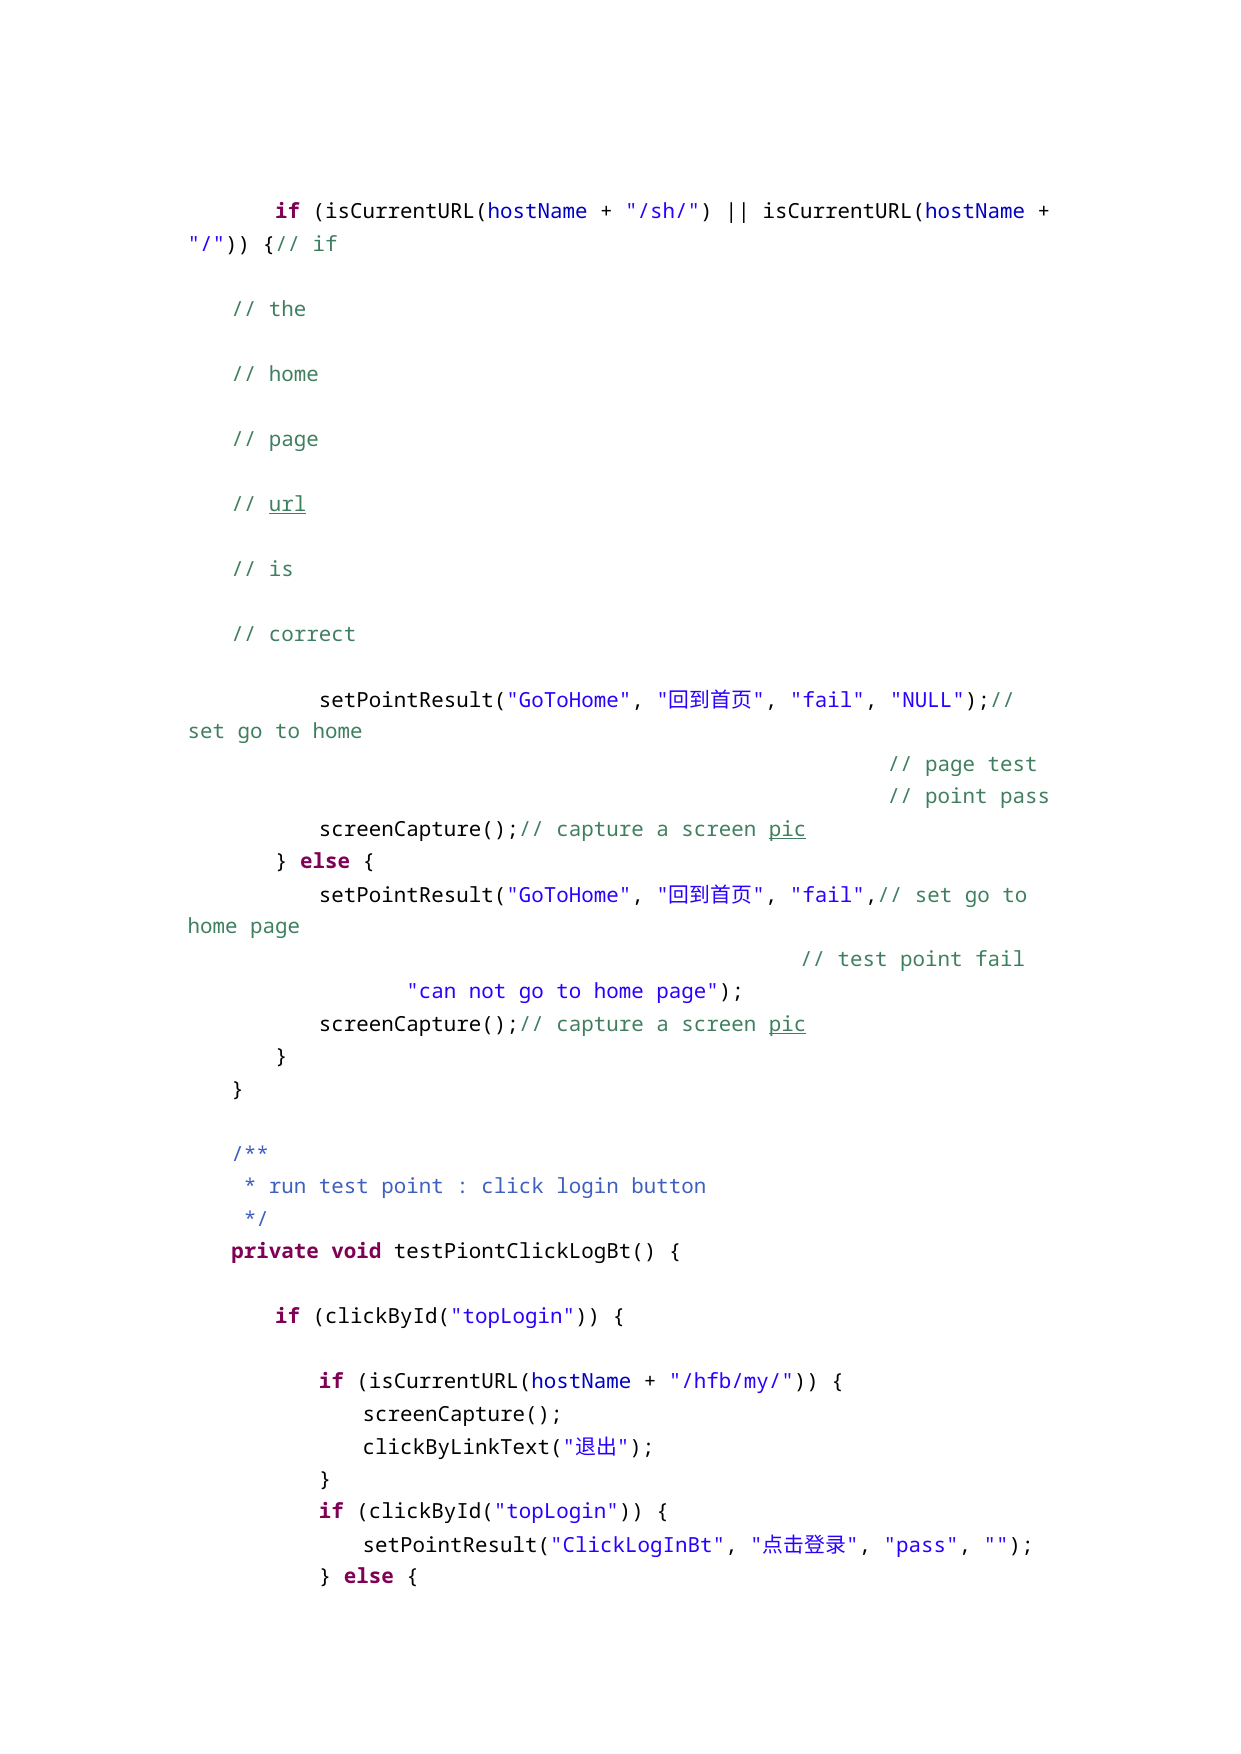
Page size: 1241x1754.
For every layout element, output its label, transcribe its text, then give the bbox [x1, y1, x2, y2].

text if (isCurrentURL(hostName + "/hfb/my/")) { [187, 1364, 1053, 1397]
text screenCapture(); [187, 1397, 1053, 1429]
text /** [187, 1137, 1053, 1169]
text setPointResult("ClickLogInBt", "点击登录", "pass", ""); [187, 1527, 1053, 1559]
text if (clickById("topLogin")) { [187, 1494, 1053, 1527]
text screenCapture();// capture a screen pic [187, 812, 1053, 844]
text } [187, 1462, 1053, 1494]
text clickByLinkText("退出"); [187, 1429, 1053, 1462]
text } else { [187, 844, 1053, 877]
text */ [187, 1202, 1053, 1234]
text // page [187, 389, 1053, 454]
text screenCapture();// capture a screen pic [187, 1007, 1053, 1039]
text // home [187, 324, 1053, 389]
text if (isCurrentURL(hostName + "/sh/") || isCurrentURL(hostName + "/")) {// if [187, 194, 1053, 259]
text setPointResult("GoToHome", "回到首页", "fail",// set go to home page [187, 877, 1053, 942]
text // the [187, 259, 1053, 324]
text "can not go to home page"); [187, 974, 1053, 1007]
text // is [187, 519, 1053, 584]
text setPointResult("GoToHome", "回到首页", "fail", "NULL");// set go to home [187, 682, 1053, 747]
text // page test [187, 747, 1053, 779]
text if (clickById("topLogin")) { [187, 1299, 1053, 1332]
text // url [187, 454, 1053, 519]
text // test point fail [187, 942, 1053, 974]
text } else { [187, 1559, 1053, 1592]
text * run test point : click login button [187, 1169, 1053, 1202]
text // point pass [187, 779, 1053, 812]
text } [187, 1072, 1053, 1104]
text // correct [187, 584, 1053, 649]
text private void testPiontClickLogBt() { [187, 1234, 1053, 1267]
text } [187, 1039, 1053, 1072]
